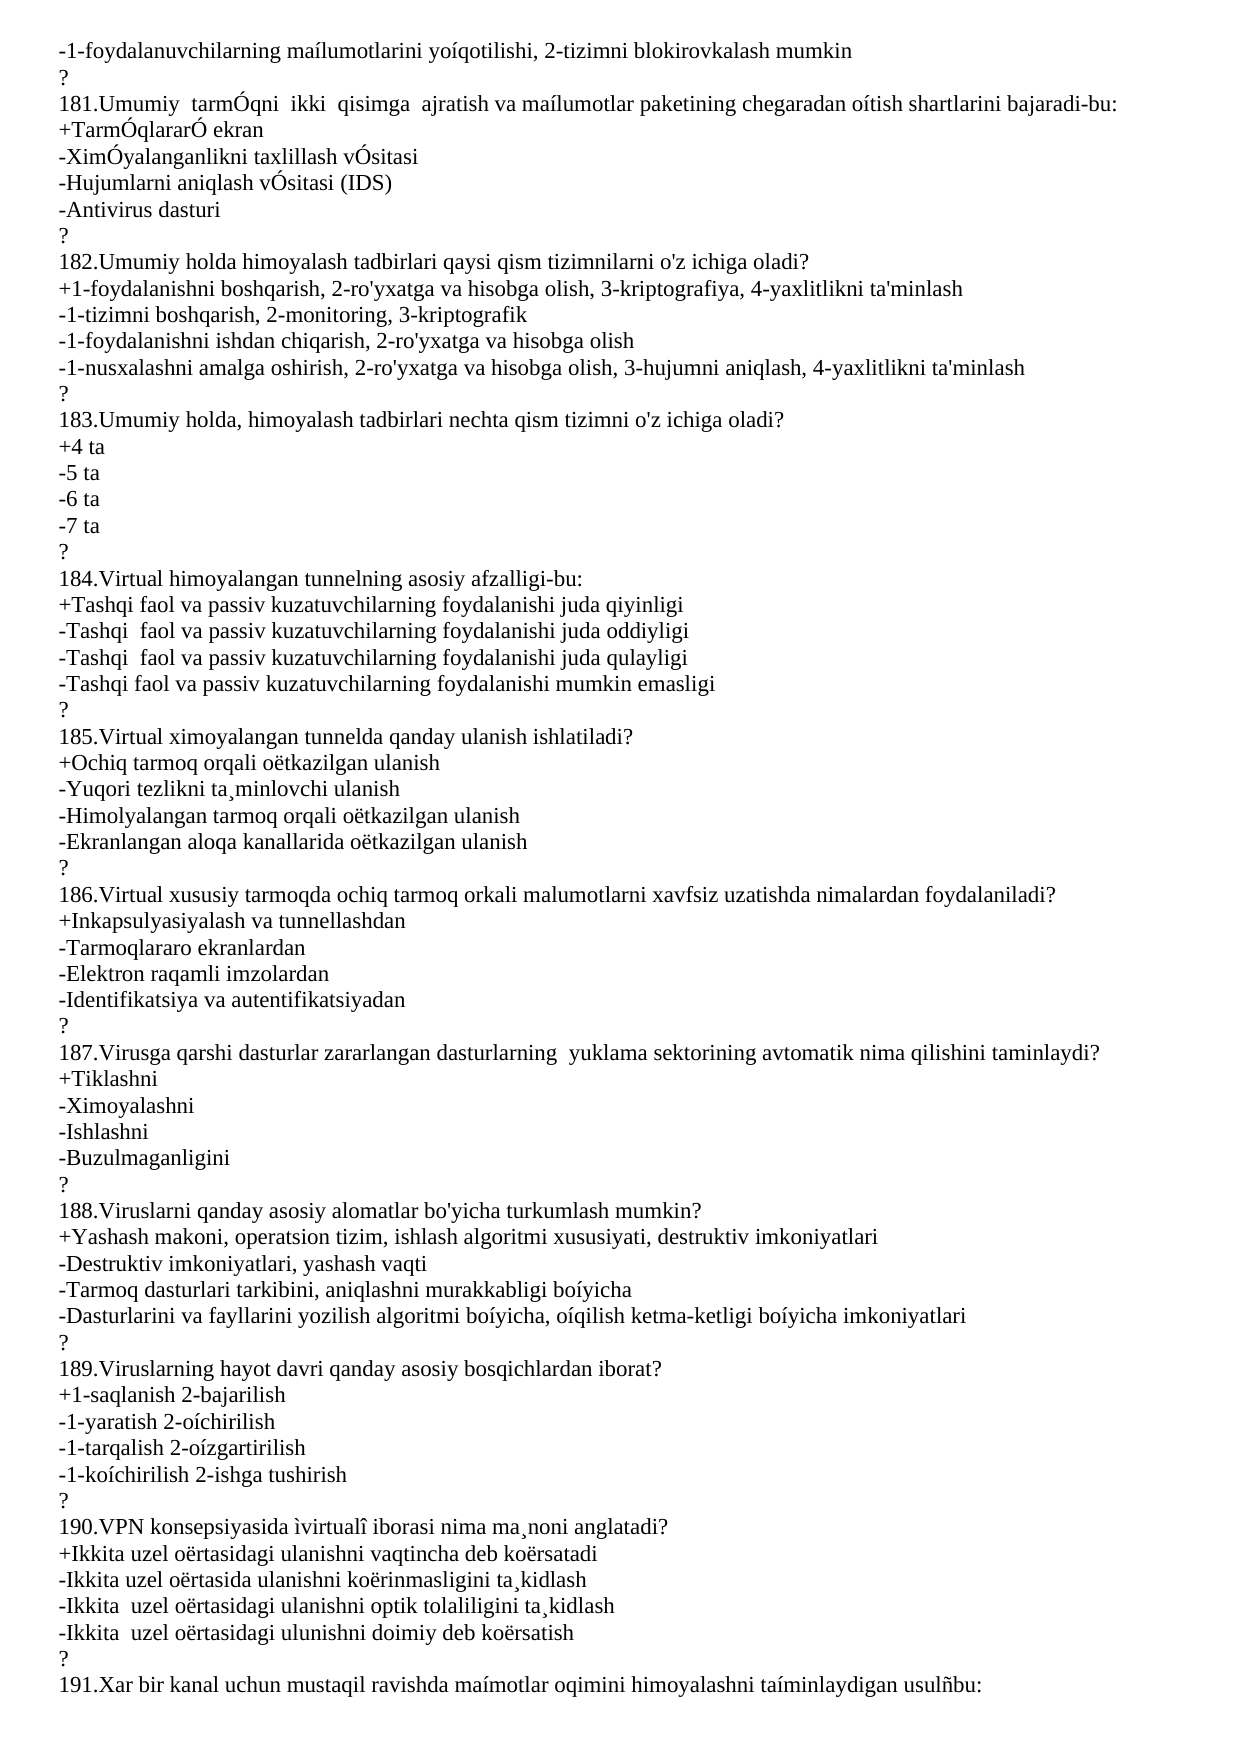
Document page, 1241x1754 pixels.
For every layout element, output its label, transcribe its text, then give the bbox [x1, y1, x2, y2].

text -1-tarqalish 2-oízgartirilish [58, 1434, 1211, 1461]
text 189.Viruslarning hayot davri qanday asosiy bosqichlardan iborat? [58, 1355, 1211, 1382]
text 181.Umumiy tarmÓqni ikki qisimga ajratish va maílumotlar paketining chegaradan oítish shartlarini bajaradi-bu: [58, 90, 1211, 117]
text -Ikkita uzel oërtasidagi ulunishni doimiy deb koërsatish [58, 1619, 1211, 1645]
text 190.VPN konsepsiyasida ìvirtualî iborasi nima ma¸noni anglatadi? [58, 1513, 1211, 1540]
text -XimÓyalanganlikni taxlillash vÓsitasi [58, 143, 1211, 169]
text ? [58, 1013, 1211, 1039]
text ? [58, 380, 1211, 406]
text -Tarmoqlararo ekranlardan [58, 933, 1211, 960]
text -Ekranlangan aloqa kanallarida oëtkazilgan ulanish [58, 828, 1211, 854]
text -1-foydalanishni ishdan chiqarish, 2-ro'yxatga va hisobga olish [58, 327, 1211, 354]
text ? [58, 1645, 1211, 1671]
text -Dasturlarini va fayllarini yozilish algoritmi boíyicha, oíqilish ketma-ketligi boíyicha imkoniyatlari [58, 1302, 1211, 1329]
text -Destruktiv imkoniyatlari, yashash vaqti [58, 1250, 1211, 1276]
text -Tarmoq dasturlari tarkibini, aniqlashni murakkabligi boíyicha [58, 1276, 1211, 1302]
text -Ximoyalashni [58, 1092, 1211, 1118]
text -1-tizimni boshqarish, 2-monitoring, 3-kriptografik [58, 301, 1211, 327]
text +1-foydalanishni boshqarish, 2-ro'yxatga va hisobga olish, 3-kriptografiya, 4-yaxlitlikni ta'minlash [58, 275, 1211, 301]
text -Elektron raqamli imzolardan [58, 960, 1211, 986]
text +Ikkita uzel oërtasidagi ulanishni vaqtincha deb koërsatadi [58, 1540, 1211, 1566]
text +1-saqlanish 2-bajarilish [58, 1382, 1211, 1408]
text ? [58, 1487, 1211, 1513]
text ? [58, 64, 1211, 90]
text 186.Virtual xususiy tarmoqda ochiq tarmoq orkali malumotlarni xavfsiz uzatishda nimalardan foydalaniladi? [58, 881, 1211, 907]
text -Ikkita uzel oërtasidagi ulanishni optik tolaliligini ta¸kidlash [58, 1592, 1211, 1619]
text ? [58, 854, 1211, 881]
text -Antivirus dasturi [58, 196, 1211, 222]
text -1-yaratish 2-oíchirilish [58, 1408, 1211, 1434]
text 191.Xar bir kanal uchun mustaqil ravishda maímotlar oqimini himoyalashni taíminlaydigan usulñbu: [58, 1671, 1211, 1698]
text -5 ta [58, 459, 1211, 486]
text -1-foydalanuvchilarning maílumotlarini yoíqotilishi, 2-tizimni blokirovkalash mumkin [58, 37, 1211, 64]
text -Hujumlarni aniqlash vÓsitasi (IDS) [58, 169, 1211, 196]
text +Inkapsulyasiyalash va tunnellashdan [58, 907, 1211, 933]
text ? [58, 222, 1211, 248]
text ? [58, 1329, 1211, 1355]
text -Tashqi faol va passiv kuzatuvchilarning foydalanishi juda qulayligi [58, 644, 1211, 670]
text +Yashash makoni, operatsion tizim, ishlash algoritmi xususiyati, destruktiv imkoniyatlari [58, 1223, 1211, 1250]
text 183.Umumiy holda, himoyalash tadbirlari nechta qism tizimni o'z ichiga oladi? [58, 406, 1211, 433]
text -Ikkita uzel oërtasida ulanishni koërinmasligini ta¸kidlash [58, 1566, 1211, 1592]
text -7 ta [58, 512, 1211, 538]
text -Identifikatsiya va autentifikatsiyadan [58, 986, 1211, 1013]
text 185.Virtual ximoyalangan tunnelda qanday ulanish ishlatiladi? [58, 723, 1211, 749]
text 187.Virusga qarshi dasturlar zararlangan dasturlarning yuklama sektorining avtomatik nima qilishini taminlaydi? [58, 1039, 1211, 1065]
text -1-koíchirilish 2-ishga tushirish [58, 1461, 1211, 1487]
text -Yuqori tezlikni ta¸minlovchi ulanish [58, 775, 1211, 802]
text -Ishlashni [58, 1118, 1211, 1144]
text -Tashqi faol va passiv kuzatuvchilarning foydalanishi juda oddiyligi [58, 617, 1211, 644]
text +Tiklashni [58, 1065, 1211, 1092]
text +TarmÓqlararÓ ekran [58, 117, 1211, 143]
text ? [58, 1171, 1211, 1197]
text -Tashqi faol va passiv kuzatuvchilarning foydalanishi mumkin emasligi [58, 670, 1211, 696]
text 184.Virtual himoyalangan tunnelning asosiy afzalligi-bu: [58, 564, 1211, 591]
text ? [58, 696, 1211, 723]
text -6 ta [58, 486, 1211, 512]
text -Himolyalangan tarmoq orqali oëtkazilgan ulanish [58, 802, 1211, 828]
text 182.Umumiy holda himoyalash tadbirlari qaysi qism tizimnilarni o'z ichiga oladi? [58, 248, 1211, 275]
text 188.Viruslarni qanday asosiy alomatlar bo'yicha turkumlash mumkin? [58, 1197, 1211, 1223]
text +Tashqi faol va passiv kuzatuvchilarning foydalanishi juda qiyinligi [58, 591, 1211, 617]
text -Buzulmaganligini [58, 1144, 1211, 1171]
text ? [58, 538, 1211, 564]
text -1-nusxalashni amalga oshirish, 2-ro'yxatga va hisobga olish, 3-hujumni aniqlash, 4-yaxlitlikni ta'minlash [58, 354, 1211, 380]
text +Ochiq tarmoq orqali oëtkazilgan ulanish [58, 749, 1211, 775]
text +4 ta [58, 433, 1211, 459]
